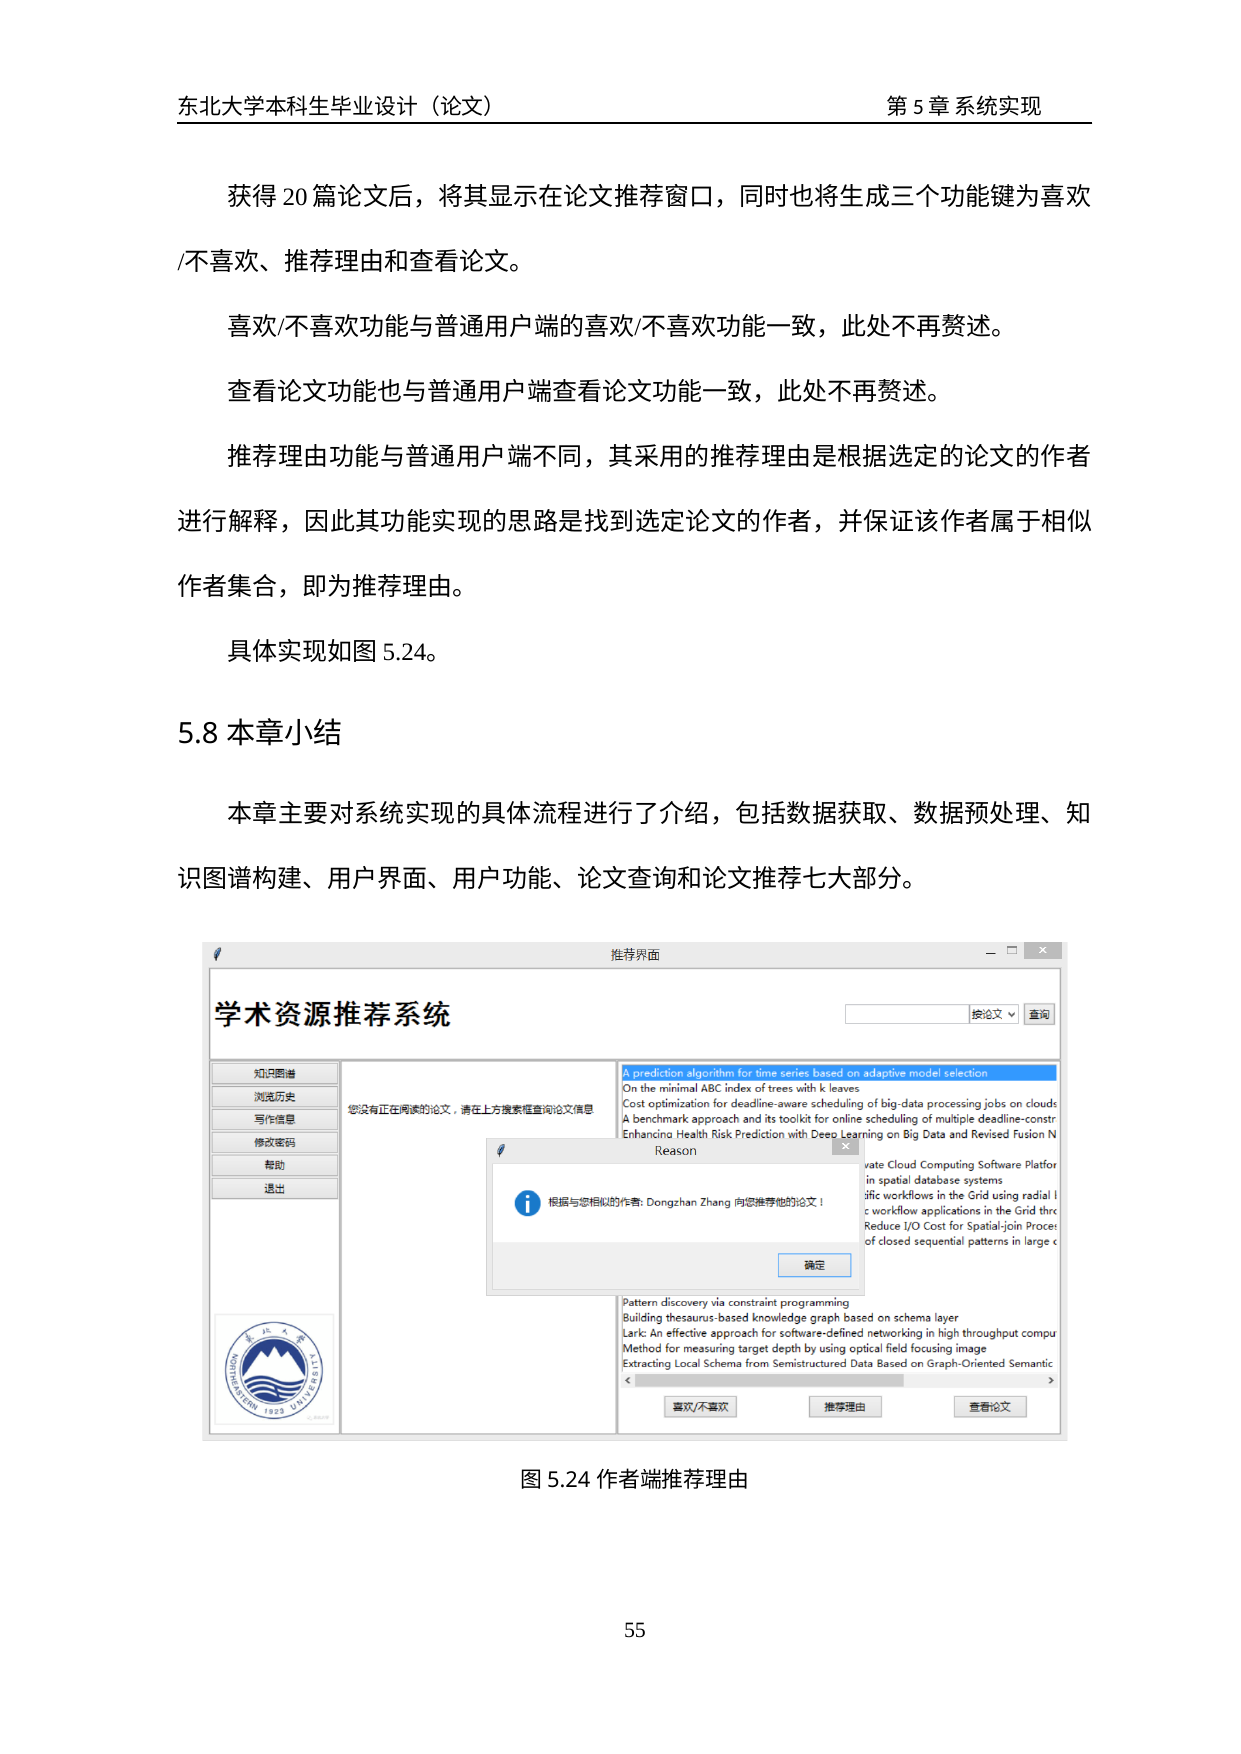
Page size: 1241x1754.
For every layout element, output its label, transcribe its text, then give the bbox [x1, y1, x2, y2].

picture [202, 942, 1068, 1441]
text 推荐理由功能与普通用户端不同，其采用的推荐理由是根据选定的论文的作者进行解释，因此其功能实现的思路是找到选定论文的作者，并保证该作者属于相似作者集合，即为推荐理由。 [177, 422, 1092, 617]
text 喜欢/不喜欢功能与普通用户端的喜欢/不喜欢功能一致，此处不再赘述。 [177, 292, 1092, 357]
text 5.8 本章小结 [177, 698, 1092, 763]
text 图5.24 作者端推荐理由 [177, 1462, 1092, 1494]
text 查看论文功能也与普通用户端查看论文功能一致，此处不再赘述。 [177, 357, 1092, 422]
text 获得20篇论文后，将其显示在论文推荐窗口，同时也将生成三个功能键为喜欢/不喜欢、推荐理由和查看论文。 [177, 162, 1092, 292]
text 本章主要对系统实现的具体流程进行了介绍，包括数据获取、数据预处理、知识图谱构建、用户界面、用户功能、论文查询和论文推荐七大部分。 [177, 779, 1092, 909]
text 具体实现如图5.24。 [177, 617, 1092, 682]
